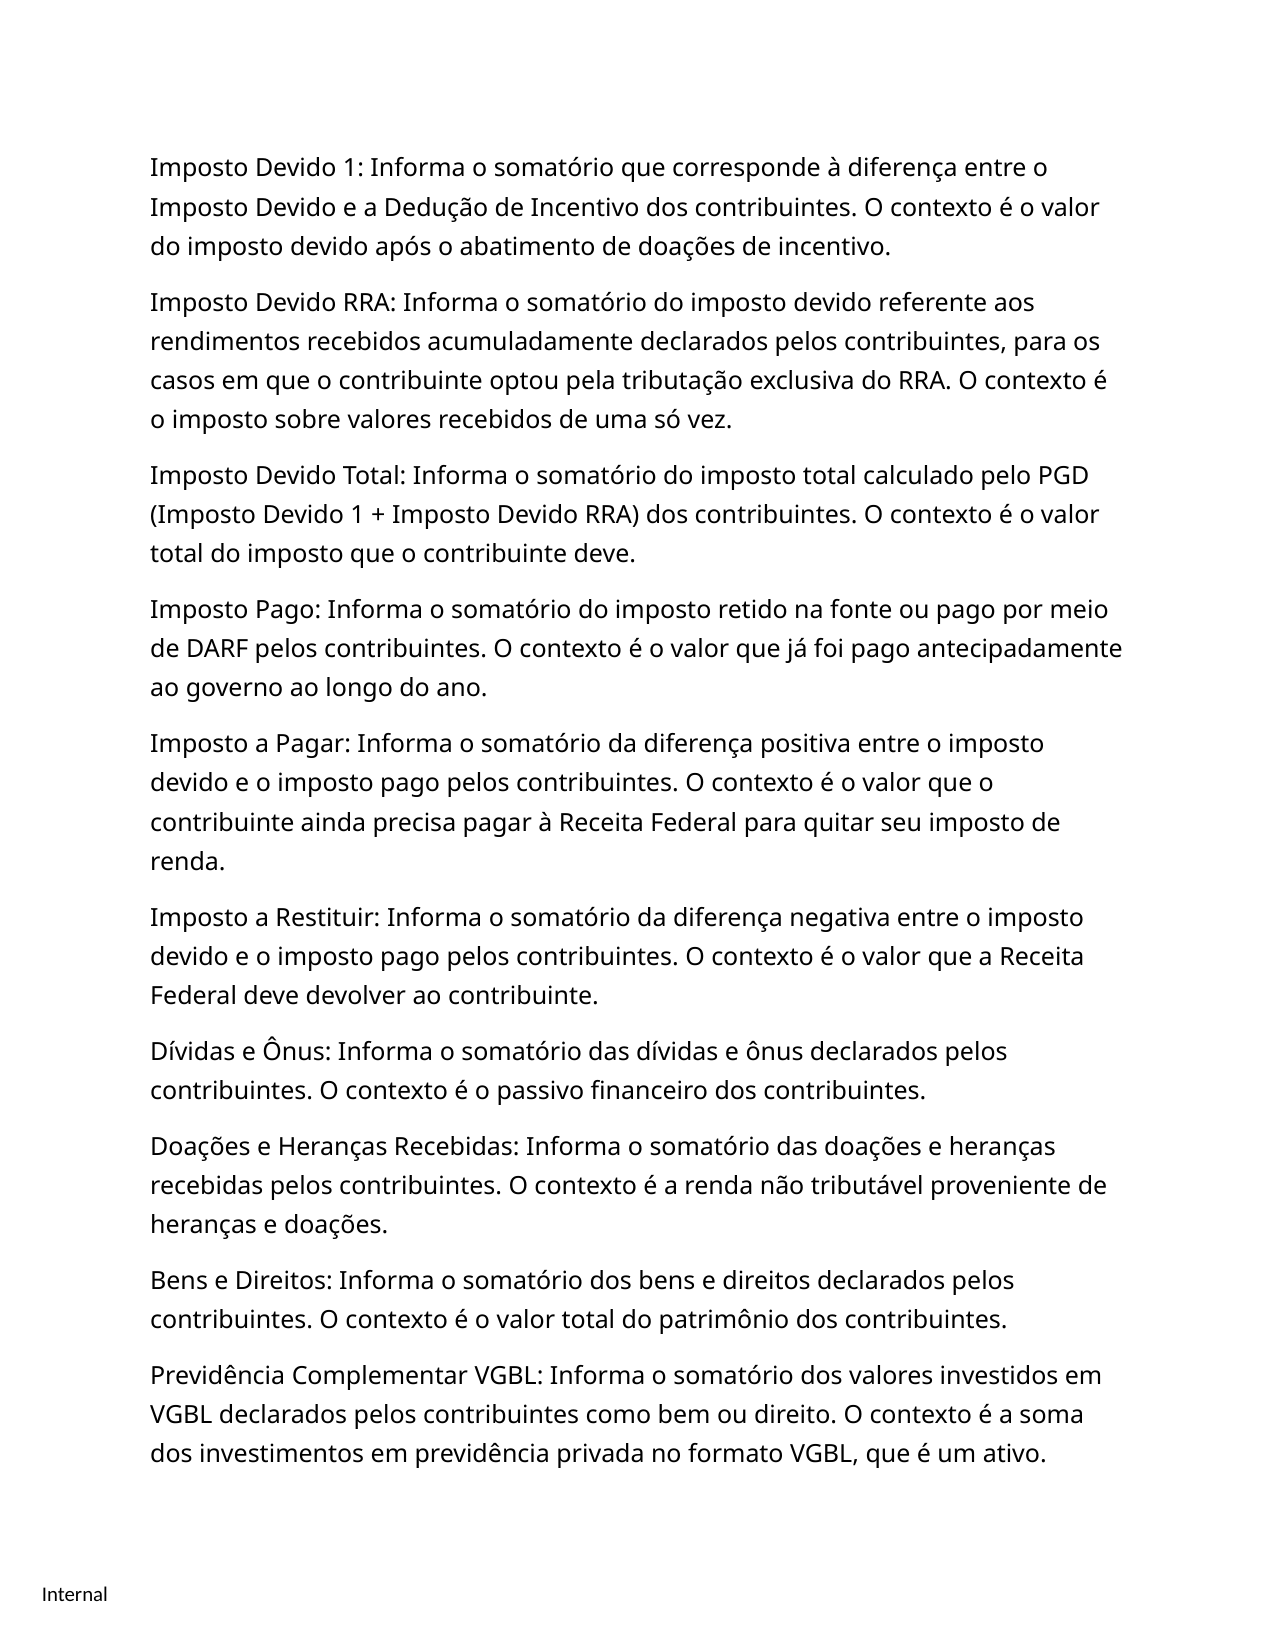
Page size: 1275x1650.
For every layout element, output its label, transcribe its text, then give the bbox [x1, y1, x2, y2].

text Imposto a Pagar: Informa o somatório da diferença positiva entre o imposto devido e o imposto pago pelos contribuintes. O contexto é o valor que o contribuinte ainda precisa pagar à Receita Federal para quitar seu imposto de renda. [150, 726, 1125, 877]
text Imposto a Restituir: Informa o somatório da diferença negativa entre o imposto devido e o imposto pago pelos contribuintes. O contexto é o valor que a Receita Federal deve devolver ao contribuinte. [150, 899, 1125, 1012]
text Bens e Direitos: Informa o somatório dos bens e direitos declarados pelos contribuintes. O contexto é o valor total do patrimônio dos contribuintes. [150, 1262, 1125, 1336]
text Imposto Devido Total: Informa o somatório do imposto total calculado pelo PGD (Imposto Devido 1 + Imposto Devido RRA) dos contribuintes. O contexto é o valor total do imposto que o contribuinte deve. [150, 457, 1125, 570]
text Doações e Heranças Recebidas: Informa o somatório das doações e heranças recebidas pelos contribuintes. O contexto é a renda não tributável proveniente de heranças e doações. [150, 1128, 1125, 1241]
text Imposto Devido 1: Informa o somatório que corresponde à diferença entre o Imposto Devido e a Dedução de Incentivo dos contribuintes. O contexto é o valor do imposto devido após o abatimento de doações de incentivo. [150, 150, 1125, 262]
text Previdência Complementar VGBL: Informa o somatório dos valores investidos em VGBL declarados pelos contribuintes como bem ou direito. O contexto é a soma dos investimentos em previdência privada no formato VGBL, que é um ativo. [150, 1357, 1125, 1470]
text Dívidas e Ônus: Informa o somatório das dívidas e ônus declarados pelos contribuintes. O contexto é o passivo financeiro dos contribuintes. [150, 1033, 1125, 1107]
text Imposto Pago: Informa o somatório do imposto retido na fonte ou pago por meio de DARF pelos contribuintes. O contexto é o valor que já foi pago antecipadamente ao governo ao longo do ano. [150, 592, 1125, 704]
text Imposto Devido RRA: Informa o somatório do imposto devido referente aos rendimentos recebidos acumuladamente declarados pelos contribuintes, para os casos em que o contribuinte optou pela tributação exclusiva do RRA. O contexto é o imposto sobre valores recebidos de uma só vez. [150, 284, 1125, 436]
